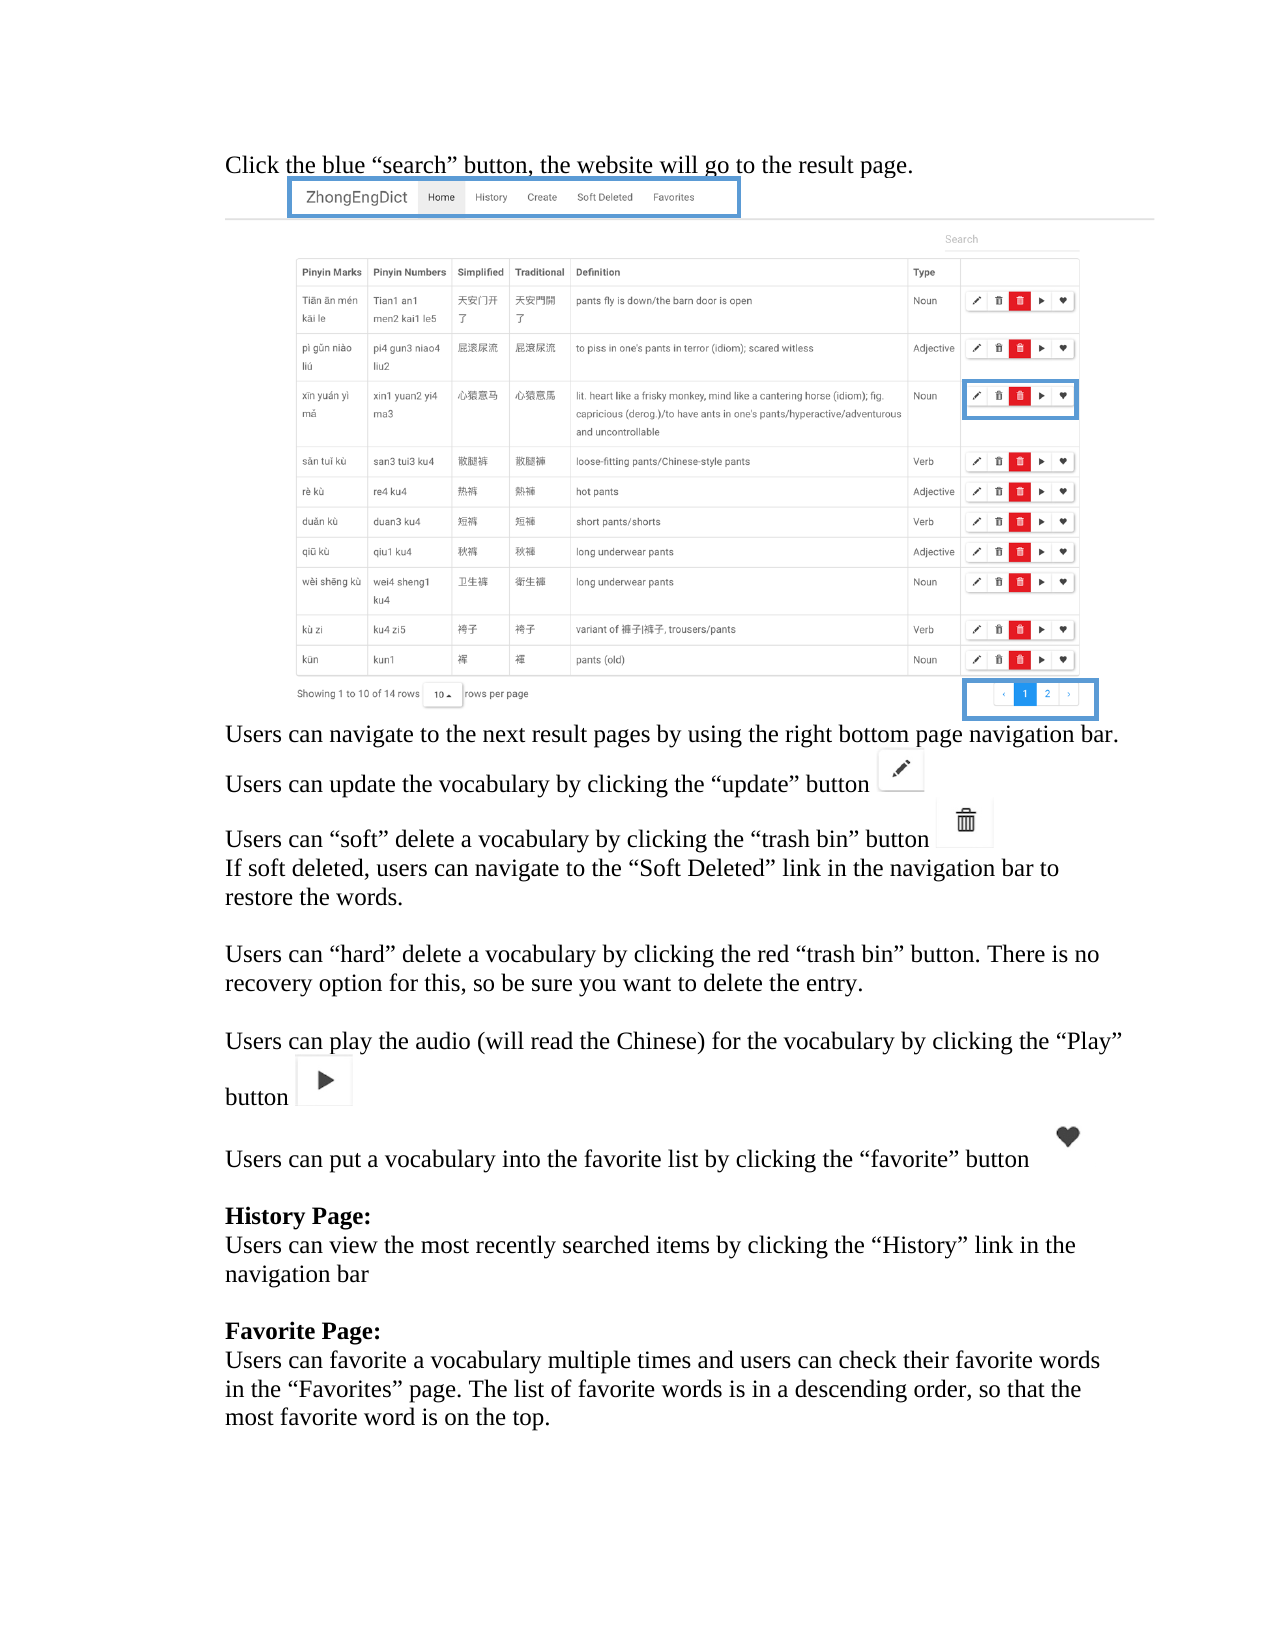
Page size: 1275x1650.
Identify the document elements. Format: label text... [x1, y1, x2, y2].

list Users can navigate to the next result pages by using the right bottom page navigation bar. [225, 719, 1125, 748]
picture [935, 797, 994, 848]
picture [1035, 1111, 1097, 1167]
list Users can update the vocabulary by clicking the “update” button [225, 748, 1125, 797]
list Favorite Page: [225, 1316, 1125, 1345]
picture [225, 178, 1155, 719]
list Users can “soft” delete a vocabulary by clicking the “trash bin” button [225, 797, 1125, 853]
picture [967, 683, 1094, 716]
list Users can “hard” delete a vocabulary by clicking the red “trash bin” button. There is no recovery option for this, so be sure you want to delete the entry. [225, 939, 1125, 997]
list If soft deleted, users can navigate to the “Soft Deleted” link in the navigation bar to restore the words. [225, 853, 1125, 911]
picture [292, 181, 737, 214]
list Users can favorite a vocabulary multiple times and users can check their favorite words in the “Favorites” page. The list of favorite words is in a descending order, so that the most favorite word is on the top. [225, 1345, 1125, 1431]
list Users can play the audio (will read the Chinese) for the vocabulary by clicking the “Play” button [225, 1026, 1125, 1111]
list Users can put a vocabulary into the favorite list by clicking the “favorite” button [225, 1111, 1125, 1172]
list History Page: [225, 1201, 1125, 1230]
list Users can view the most recently searched items by clicking the “History” link in the navigation bar [225, 1230, 1125, 1287]
list Click the blue “search” button, the website will go to the result page. [225, 150, 1125, 178]
picture [295, 1054, 353, 1106]
picture [876, 747, 925, 792]
